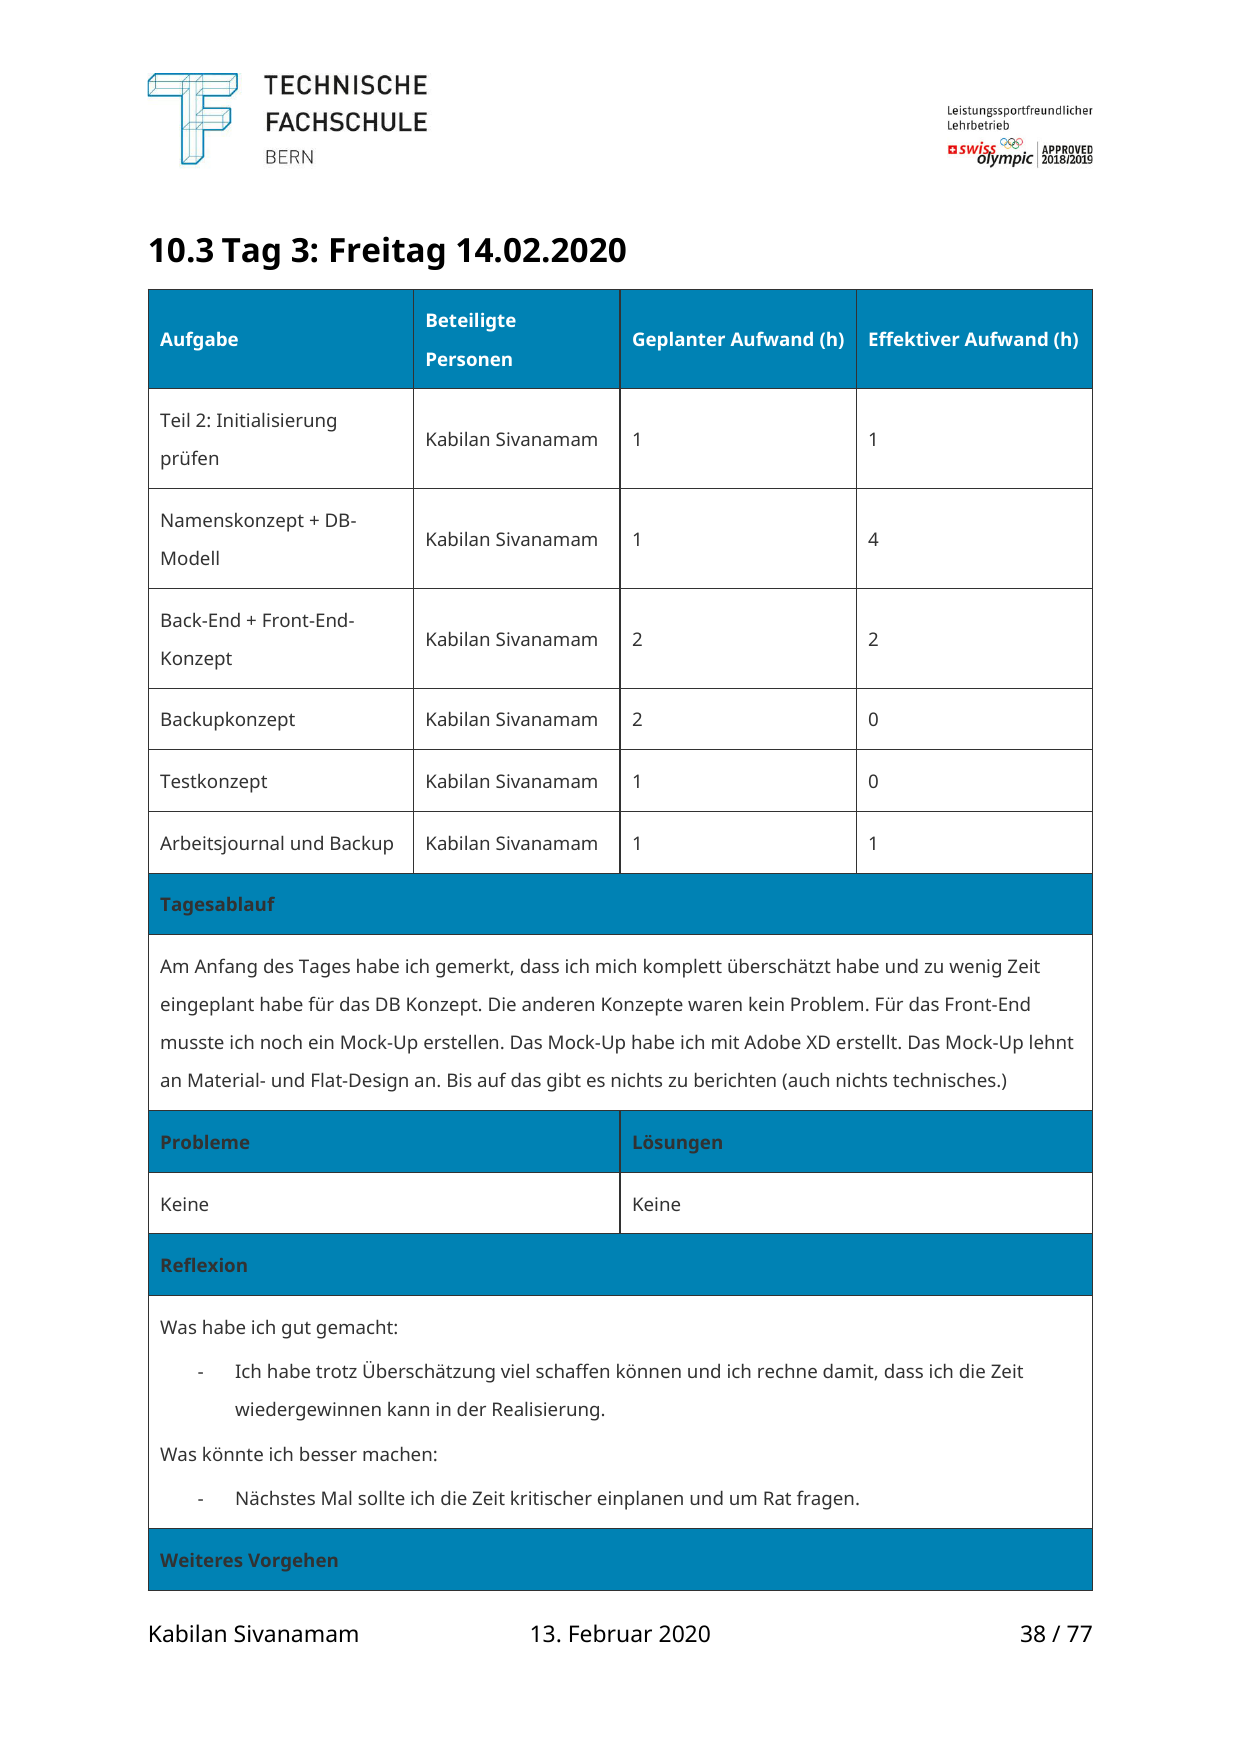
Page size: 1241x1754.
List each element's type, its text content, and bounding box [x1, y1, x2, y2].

table_cell Backupkonzept [149, 689, 413, 749]
table_cell Keine [621, 1173, 1092, 1233]
table_cell 1 [857, 812, 1092, 872]
table_cell Kabilan Sivanamam [414, 389, 619, 488]
table_cell 0 [857, 750, 1092, 811]
table_cell Kabilan Sivanamam [414, 589, 619, 688]
table_header Aufgabe [149, 290, 413, 388]
table_cell Tagesablauf [149, 874, 1092, 934]
table_cell 2 [857, 589, 1092, 688]
table_cell Testkonzept [149, 750, 413, 811]
table_cell Back-End + Front-End-Konzept [149, 589, 413, 688]
subtitle Tag 3: Freitag 14.02.2020 [148, 227, 1093, 272]
table_cell Kabilan Sivanamam [414, 750, 619, 811]
table_header Geplanter Aufwand (h) [621, 290, 856, 388]
table_header Beteiligte Personen [414, 290, 619, 388]
table_cell Kabilan Sivanamam [414, 489, 619, 588]
table_cell Weiteres Vorgehen [149, 1529, 1092, 1590]
table_header Effektiver Aufwand (h) [857, 290, 1092, 388]
table_cell 1 [621, 750, 856, 811]
table_cell 1 [857, 389, 1092, 488]
table_cell 4 [857, 489, 1092, 588]
table_cell Am Anfang des Tages habe ich gemerkt, dass ich mich komplett überschätzt habe und zu wenig Zeit eingeplant habe für das DB Konzept. Die anderen Konzepte waren kein Problem. Für das Front-End musste ich noch ein Mock-Up erstellen. Das Mock-Up habe ich mit Adobe XD erstellt. Das Mock-Up lehnt an Material- und Flat-Design an. Bis auf das gibt es nichts zu berichten (auch nichts technisches.) [149, 935, 1092, 1110]
table_cell Teil 2: Initialisierung prüfen [149, 389, 413, 488]
table_cell Lösungen [621, 1111, 1092, 1172]
table_cell 0 [857, 689, 1092, 749]
table_cell Was habe ich gut gemacht: Ich habe trotz Überschätzung viel schaffen können und ich rechne damit, dass ich die Zeit wiedergewinnen kann in der Realisierung. Was könnte ich besser machen: Nächstes Mal sollte ich die Zeit kritischer einplanen und um Rat fragen. [149, 1296, 1092, 1528]
table_cell 1 [621, 812, 856, 872]
table_cell Probleme [149, 1111, 619, 1172]
table_cell 1 [621, 389, 856, 488]
table_cell 1 [621, 489, 856, 588]
table_cell Kabilan Sivanamam [414, 689, 619, 749]
table_cell Keine [149, 1173, 619, 1233]
table_cell 2 [621, 589, 856, 688]
table_cell Arbeitsjournal und Backup [149, 812, 413, 872]
table_cell Kabilan Sivanamam [414, 812, 619, 872]
table_cell 2 [621, 689, 856, 749]
table_cell Reflexion [149, 1234, 1092, 1295]
picture [147, 73, 1093, 196]
table_cell Namenskonzept + DB-Modell [149, 489, 413, 588]
